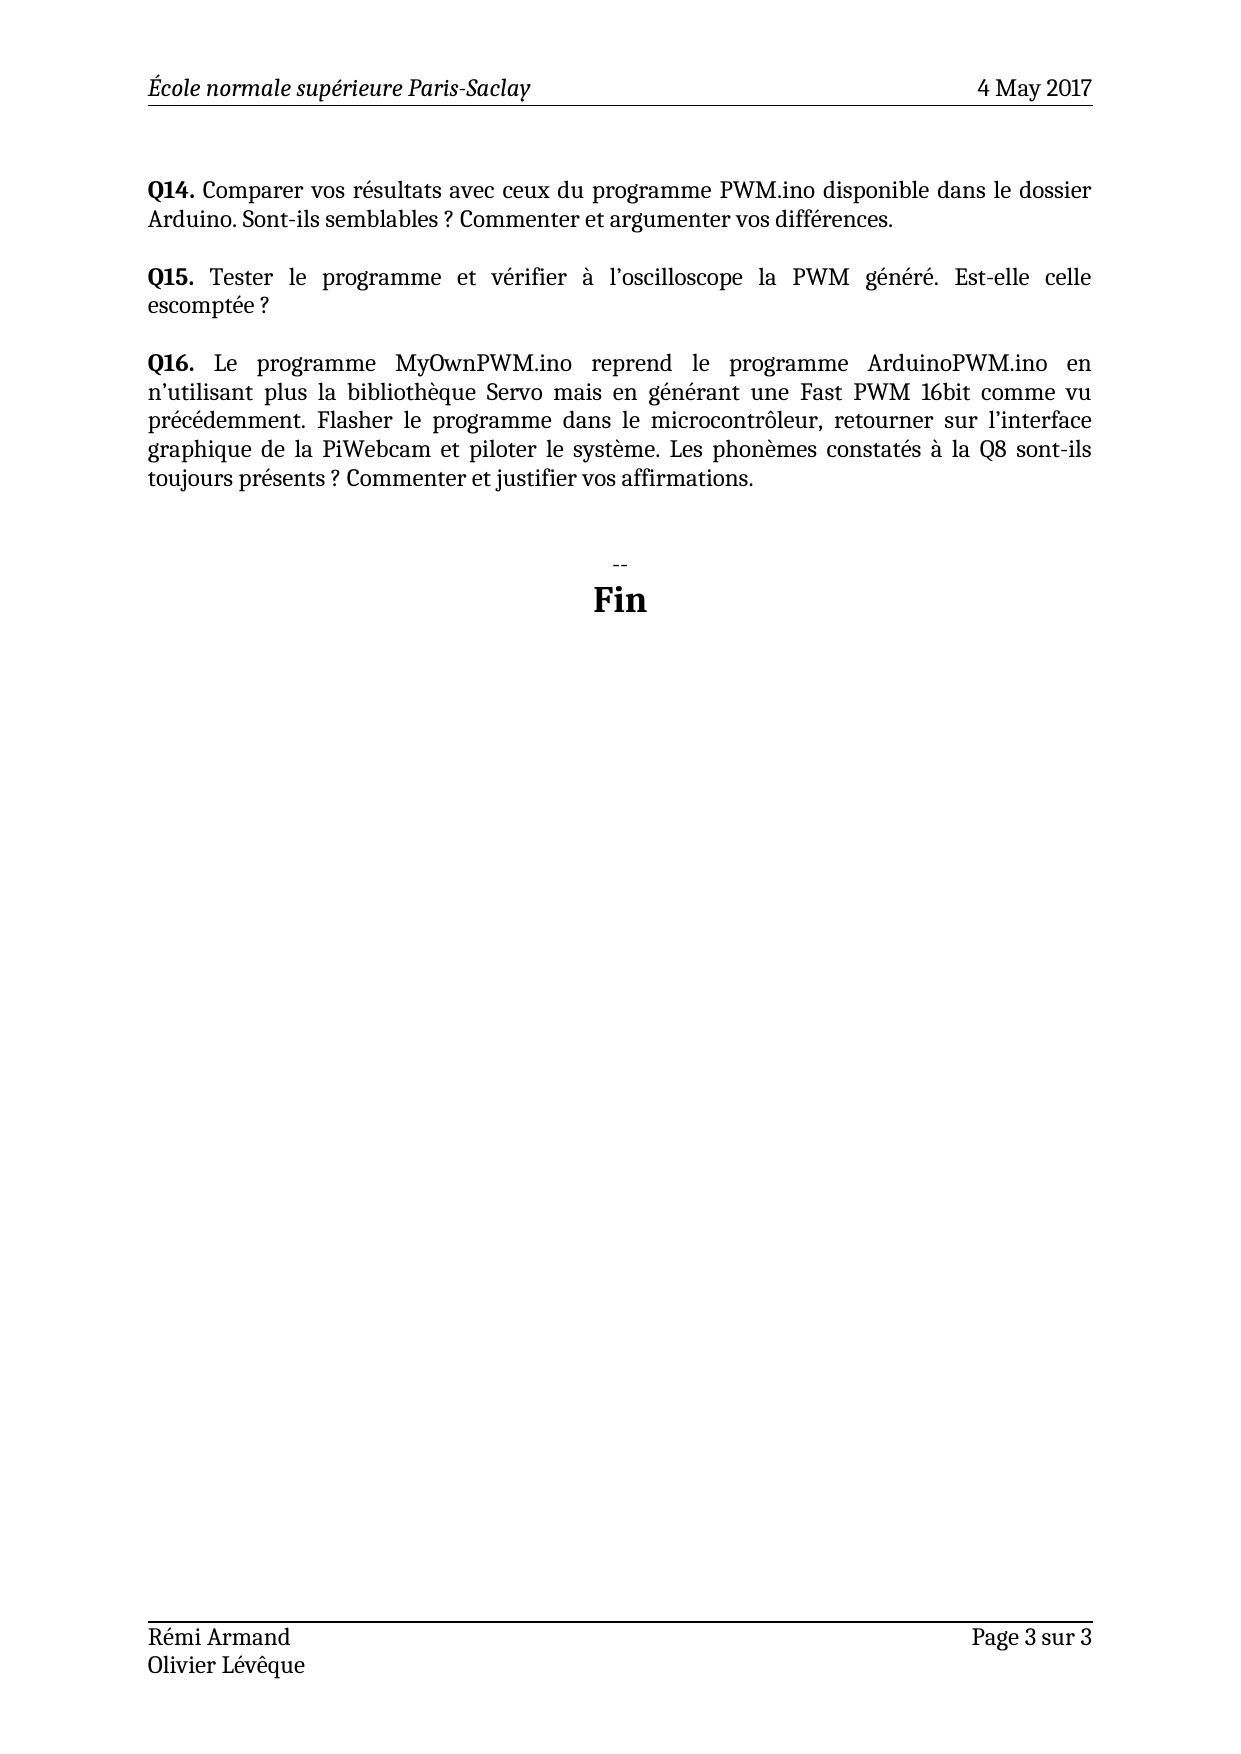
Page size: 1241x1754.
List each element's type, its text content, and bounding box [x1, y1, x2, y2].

text Fin [148, 579, 1093, 622]
text Q15. Tester le programme et vérifier à l’oscilloscope la PWM généré. Est-elle celle escomptée ? [148, 263, 1093, 320]
text -- [148, 550, 1093, 579]
text Q16. Le programme MyOwnPWM.ino reprend le programme ArduinoPWM.ino en n’utilisant plus la bibliothèque Servo mais en générant une Fast PWM 16bit comme vu précédemment. Flasher le programme dans le microcontrôleur, retourner sur l’interface graphique de la PiWebcam et piloter le système. Les phonèmes constatés à la Q8 sont-ils toujours présents ? Commenter et justifier vos affirmations. [148, 320, 1093, 493]
